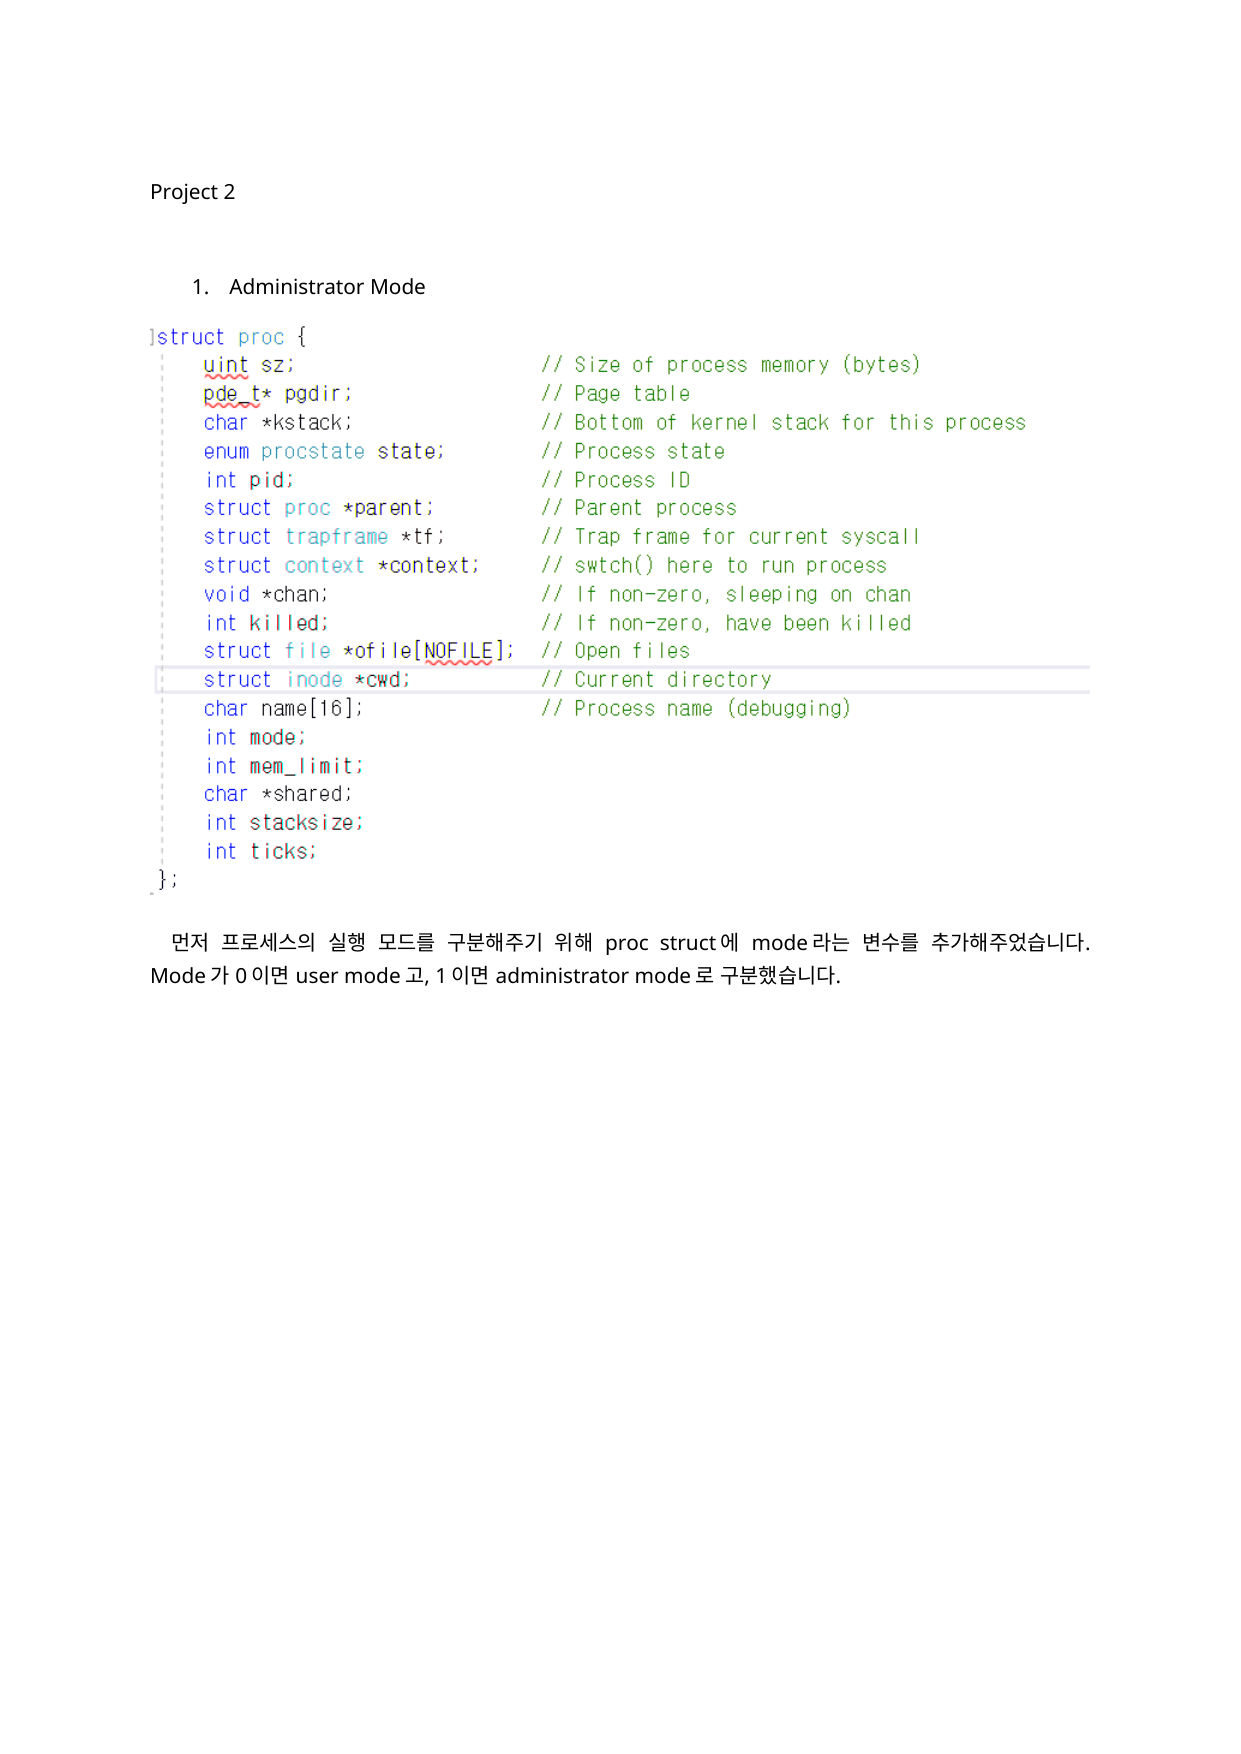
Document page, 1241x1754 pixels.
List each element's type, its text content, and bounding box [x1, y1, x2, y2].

text 먼저 프로세스의 실행 모드를 구분해주기 위해 proc struct에 mode라는 변수를 추가해주었습니다. Mode가 0이면 user mode고, 1이면 administrator mode로 구분했습니다. [150, 927, 1090, 990]
list Administrator Mode [192, 272, 1090, 300]
text Project 2 [150, 177, 1090, 206]
picture [150, 319, 1090, 908]
